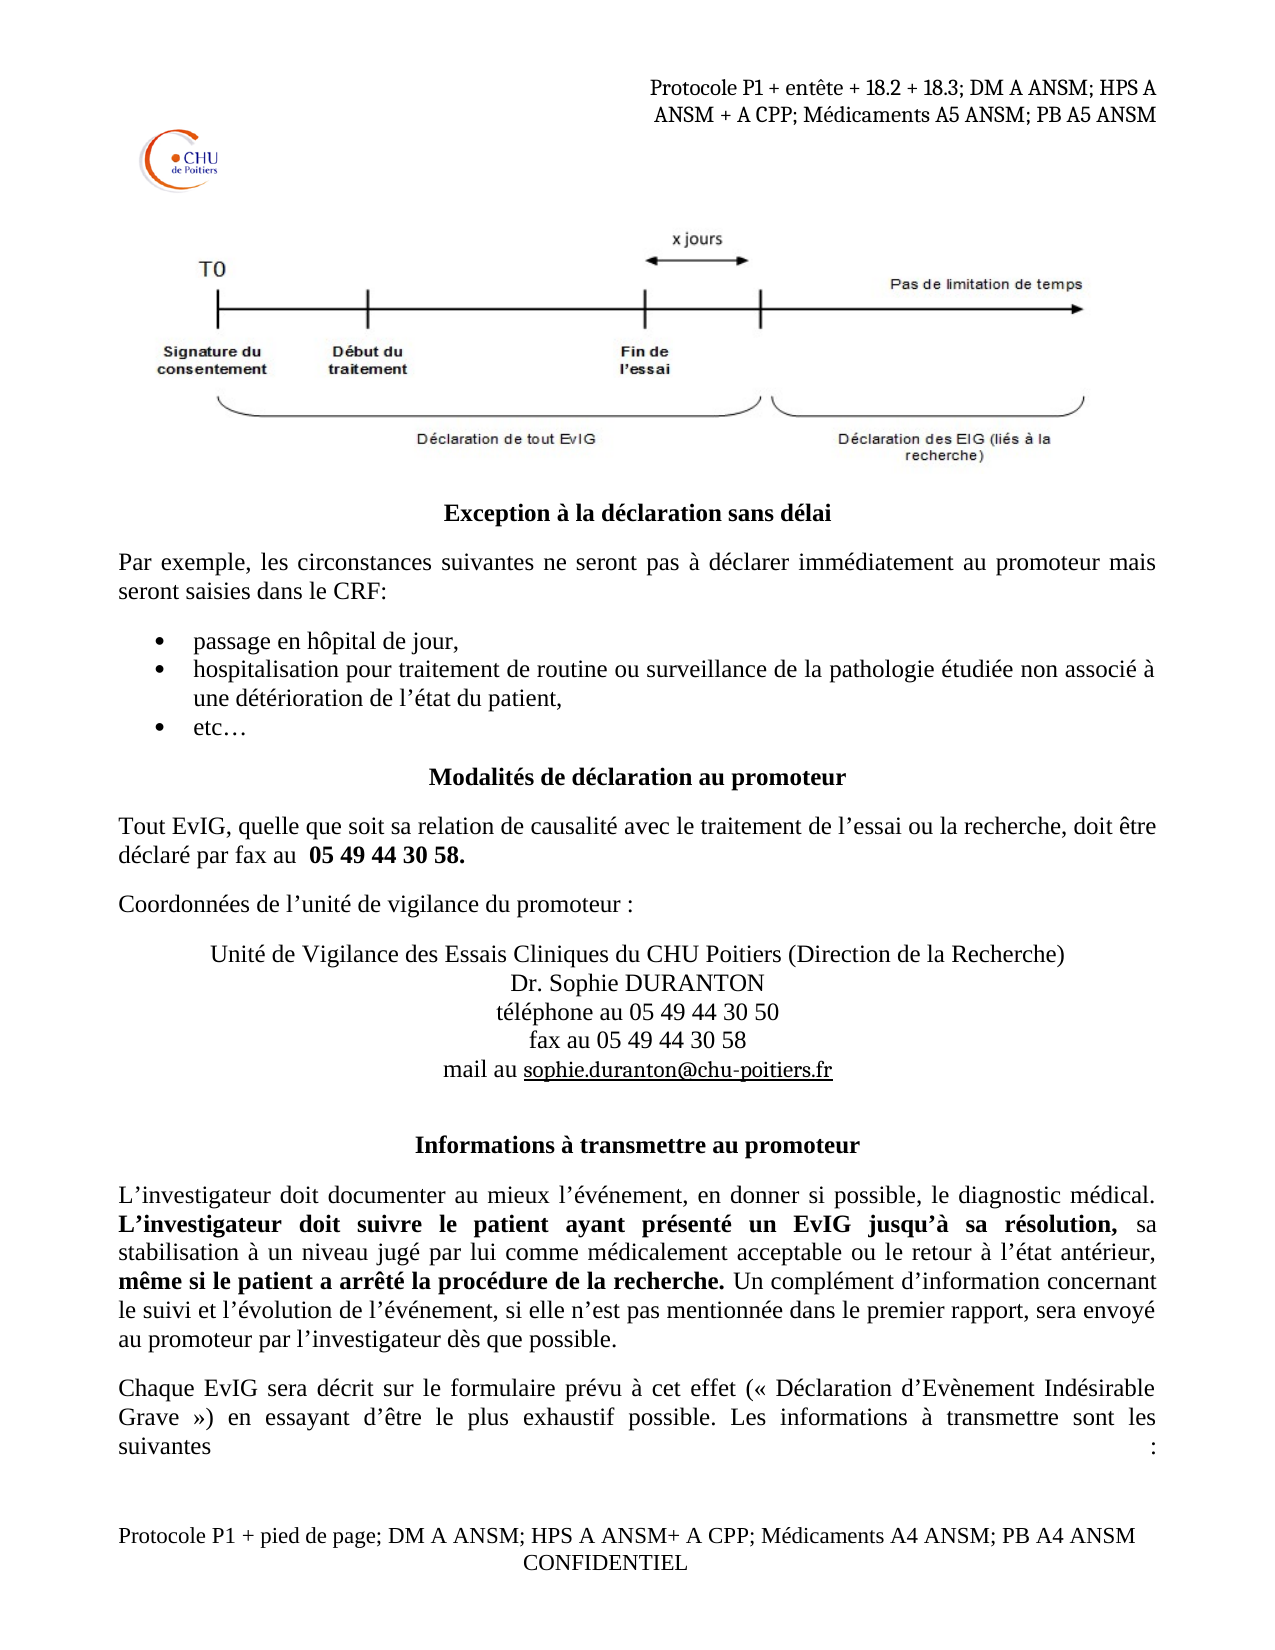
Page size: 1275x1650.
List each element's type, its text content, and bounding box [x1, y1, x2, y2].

text Par exemple, les circonstances suivantes ne seront pas à déclarer immédiatement au promoteur mais seront saisies dans le CRF: [118, 547, 1157, 605]
text Unité de Vigilance des Essais Cliniques du CHU Poitiers (Direction de la Recherche) Dr. Sophie DURANTON téléphone au 05 49 44 30 50 fax au 05 49 44 30 58 mail au sophie.duranton@chu-poitiers.fr [118, 939, 1157, 1109]
list hospitalisation pour traitement de routine ou surveillance de la pathologie étudiée non associé à une détérioration de l’état du patient, [156, 654, 1157, 712]
list passage en hôpital de jour, [156, 626, 1157, 654]
picture [137, 127, 223, 194]
text L’investigateur doit documenter au mieux l’événement, en donner si possible, le diagnostic médical. L’investigateur doit suivre le patient ayant présenté un EvIG jusqu’à sa résolution, sa stabilisation à un niveau jugé par lui comme médicalement acceptable ou le retour à l’état antérieur, même si le patient a arrêté la procédure de la recherche. Un complément d’information concernant le suivi et l’évolution de l’événement, si elle n’est pas mentionnée dans le premier rapport, sera envoyé au promoteur par l’investigateur dès que possible. [118, 1180, 1157, 1352]
list etc… [156, 712, 1157, 741]
text Tout EvIG, quelle que soit sa relation de causalité avec le traitement de l’essai ou la recherche, doit être déclaré par fax au 05 49 44 30 58. [118, 811, 1157, 869]
picture [137, 218, 1144, 474]
text Informations à transmettre au promoteur [118, 1130, 1157, 1159]
text Chaque EvIG sera décrit sur le formulaire prévu à cet effet (« Déclaration d’Evènement Indésirable Grave ») en essayant d’être le plus exhaustif possible. Les informations à transmettre sont les suivantes : [118, 1373, 1157, 1486]
text Modalités de déclaration au promoteur [118, 762, 1157, 790]
text Coordonnées de l’unité de vigilance du promoteur : [118, 889, 1157, 918]
text Exception à la déclaration sans délai [118, 498, 1157, 527]
